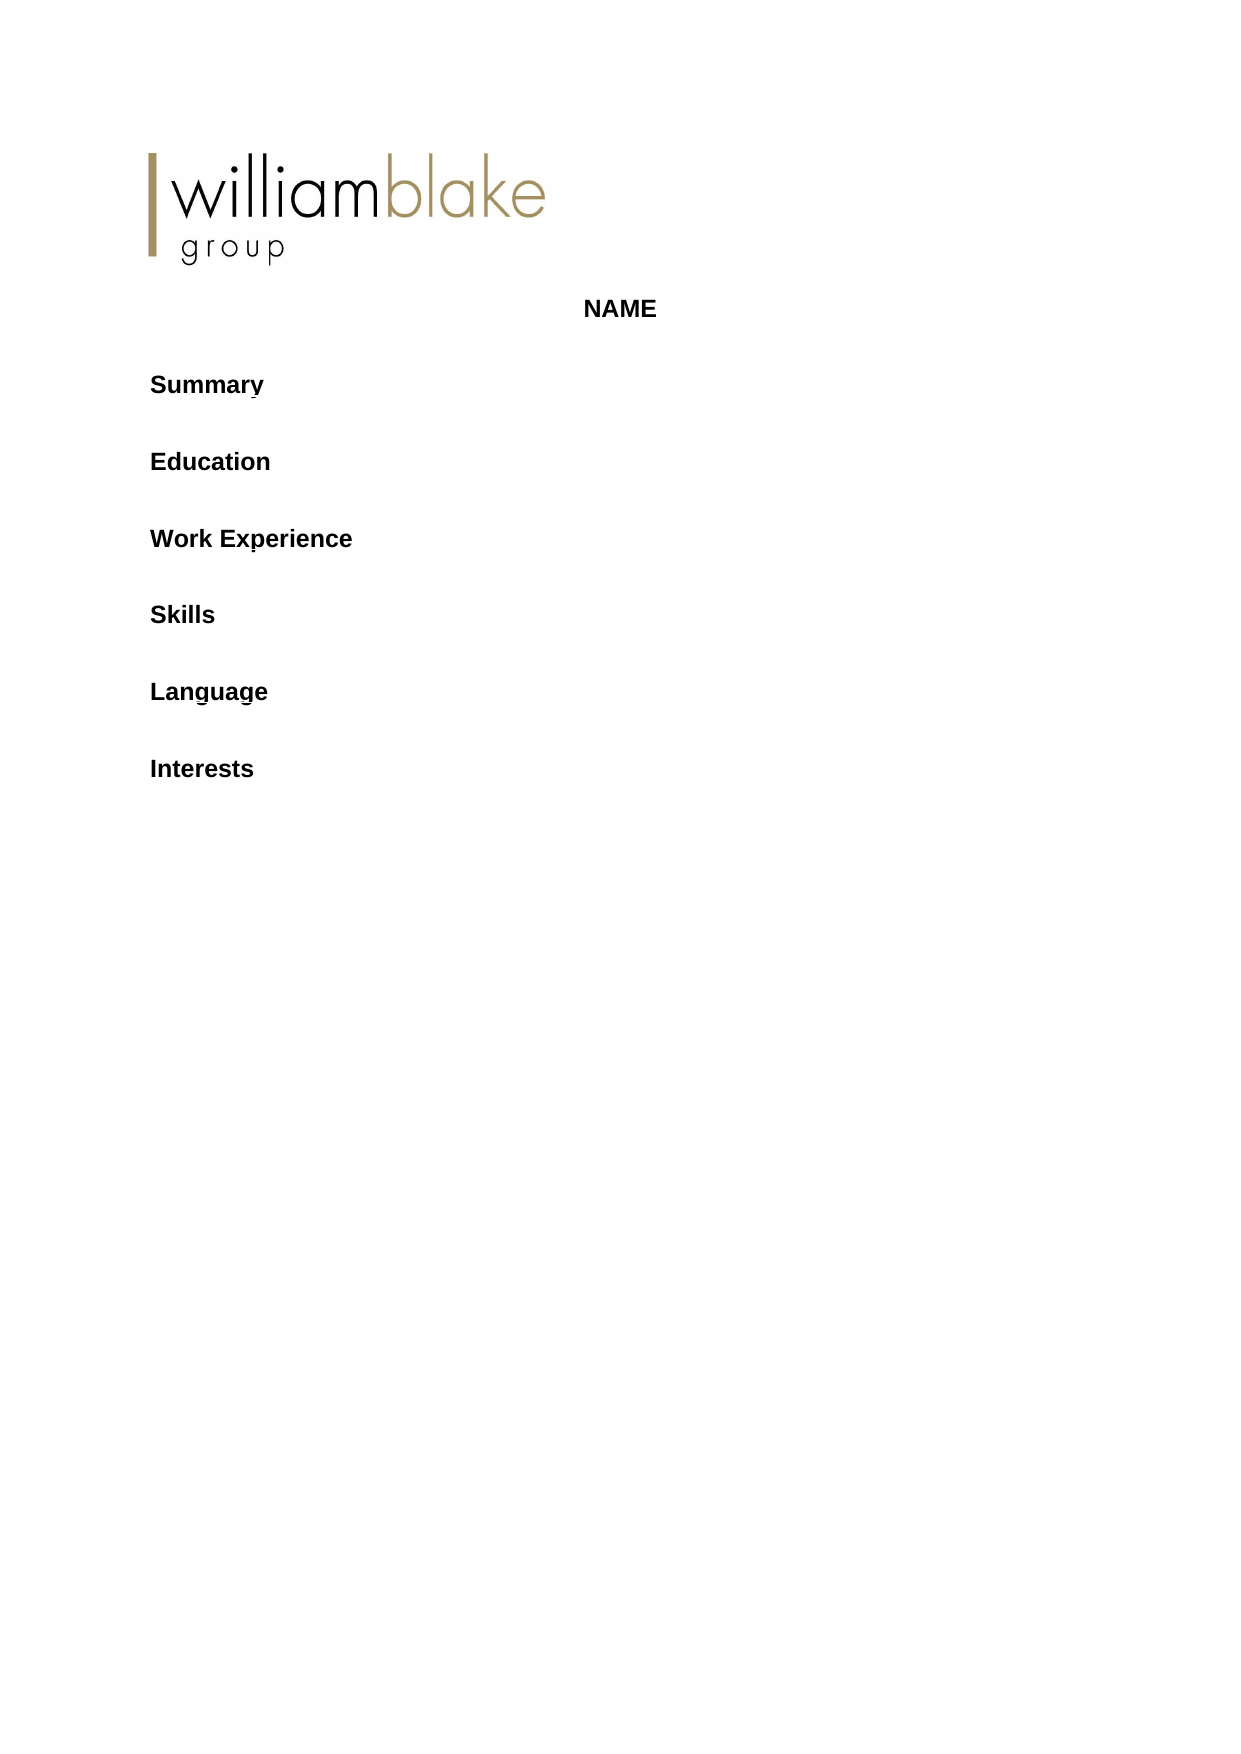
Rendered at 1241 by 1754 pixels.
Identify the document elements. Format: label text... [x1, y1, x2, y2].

picture [138, 136, 555, 282]
text Language [150, 677, 1090, 706]
text NAME [150, 294, 1090, 322]
text Education [150, 447, 1090, 476]
text Work Experience [150, 524, 1090, 552]
text Summary [150, 370, 1090, 399]
text Interests [150, 754, 1090, 782]
text Skills [150, 600, 1090, 629]
